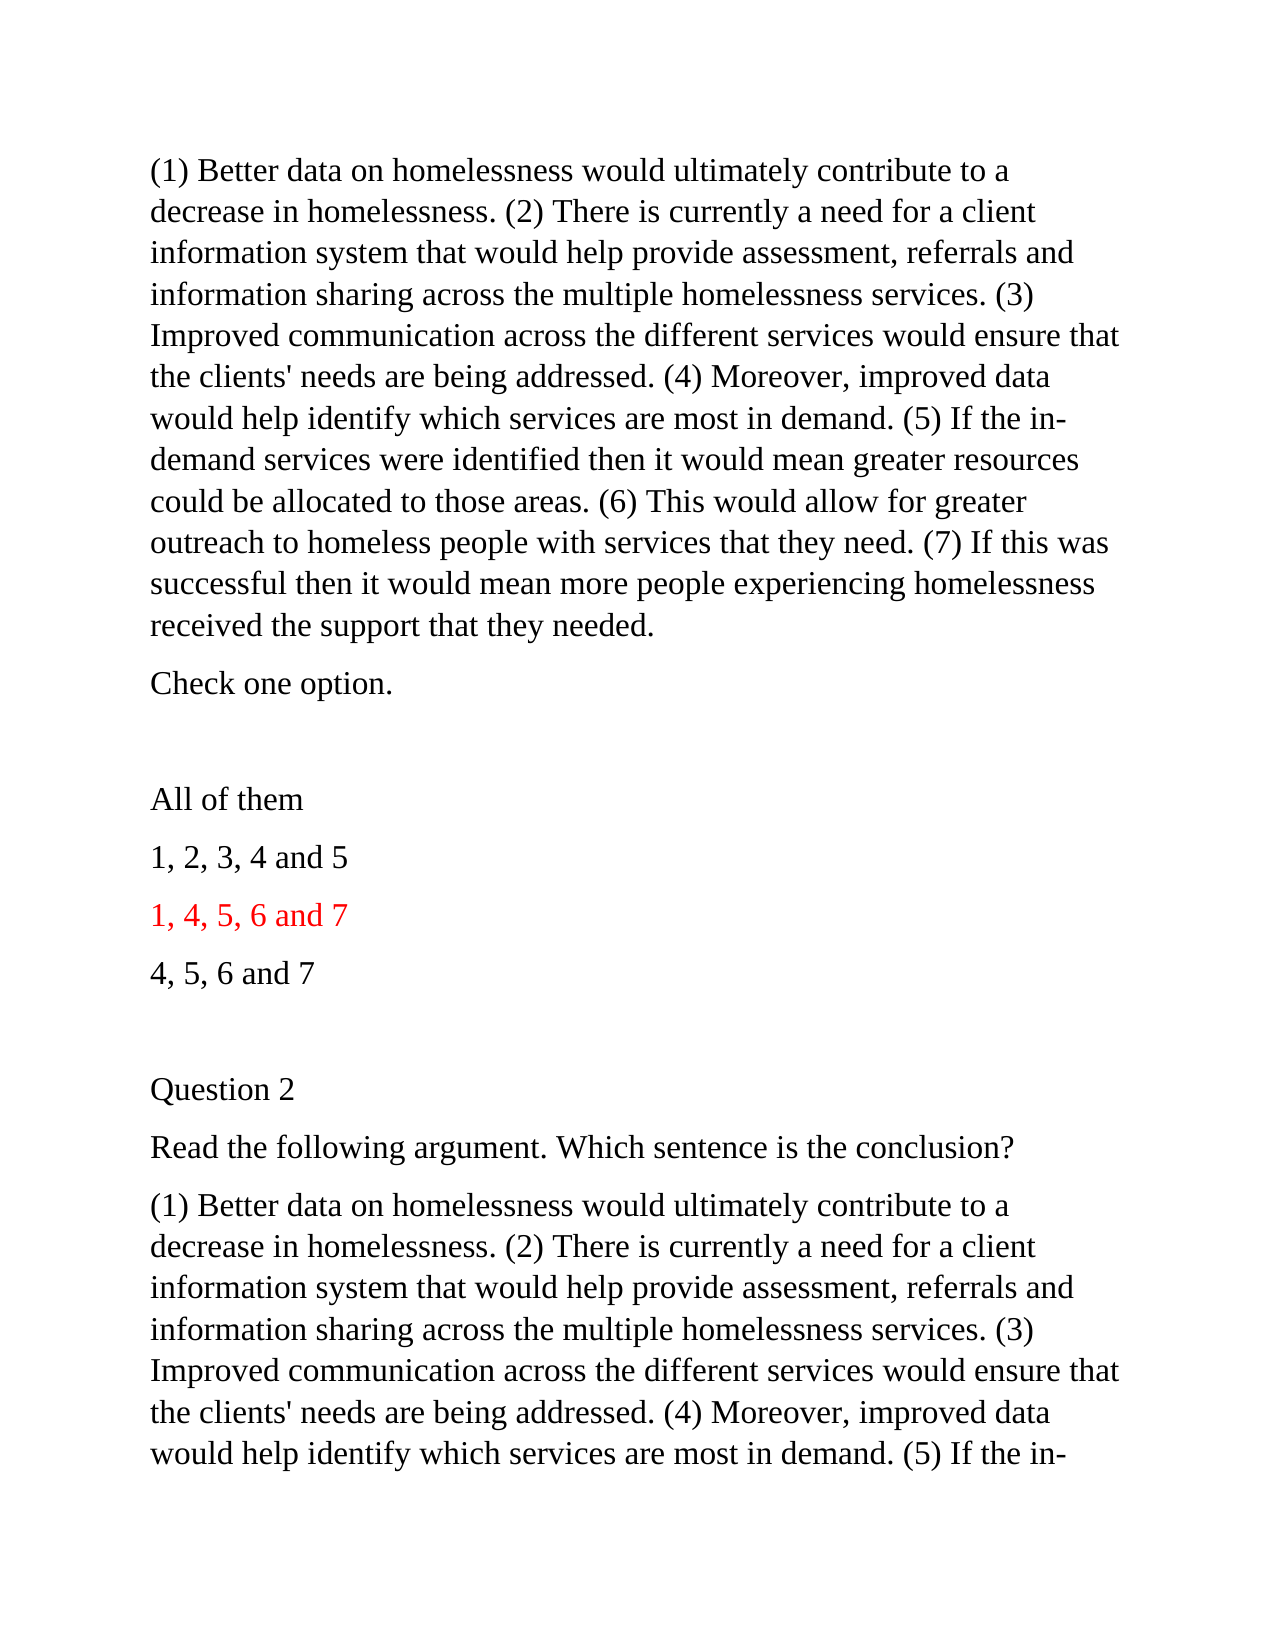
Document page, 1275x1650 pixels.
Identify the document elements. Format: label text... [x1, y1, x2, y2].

text 1, 2, 3, 4 and 5 [150, 837, 1125, 875]
text 4, 5, 6 and 7 [150, 953, 1125, 991]
text 1, 4, 5, 6 and 7 [150, 895, 1125, 933]
text Read the following argument. Which sentence is the conclusion? [150, 1127, 1125, 1165]
text All of them [150, 779, 1125, 817]
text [150, 1185, 1125, 1472]
text (1) Better data on homelessness would ultimately contribute to a decrease in homelessness. (2) There is currently a need for a client information system that would help provide assessment, referrals and information sharing across the multiple homelessness services. (3) Improved communication across the different services would ensure that the clients' needs are being addressed. (4) Moreover, improved data would help identify which services are most in demand. (5) If the in-demand services were identified then it would mean greater resources could be allocated to those areas. (6) This would allow for greater outreach to homeless people with services that they need. (7) If this was successful then it would mean more people experiencing homelessness received the support that they needed. [150, 150, 1125, 643]
text Check one option. [150, 663, 1125, 701]
text Question 2 [150, 1069, 1125, 1107]
